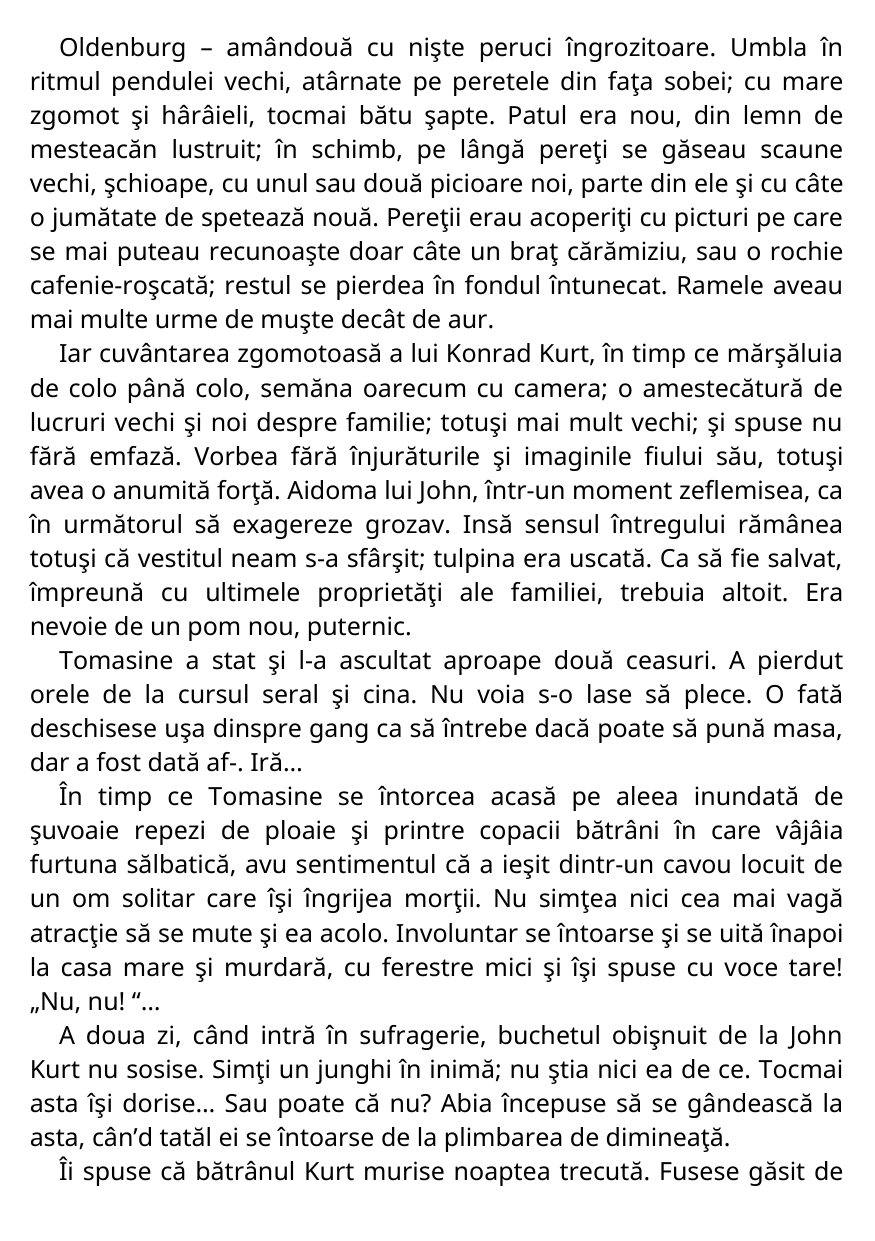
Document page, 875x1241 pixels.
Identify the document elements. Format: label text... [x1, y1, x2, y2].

text A doua zi, când intră în sufragerie, buchetul obişnuit de la John Kurt nu sosise. Simţi un junghi în inimă; nu ştia nici ea de ce. Tocmai asta îşi dorise… Sau poate că nu? Abia începuse să se gândească la asta, cân’d tatăl ei se întoarse de la plimbarea de dimineaţă. [29, 1017, 844, 1154]
text În timp ce Tomasine se întorcea acasă pe aleea inundată de şuvoaie repezi de ploaie şi printre copacii bătrâni în care vâjâia furtuna sălbatică, avu sentimentul că a ieşit dintr-un cavou locuit de un om solitar care îşi îngrijea morţii. Nu simţea nici cea mai vagă atracţie să se mute şi ea acolo. Involuntar se întoarse şi se uită înapoi la casa mare şi murdară, cu ferestre mici şi îşi spuse cu voce tare! „Nu, nu! “… [29, 779, 844, 1017]
text Oldenburg – amândouă cu nişte peruci îngrozitoare. Umbla în ritmul pendulei vechi, atârnate pe peretele din faţa sobei; cu mare zgomot şi hârâieli, tocmai bătu şapte. Patul era nou, din lemn de mesteacăn lustruit; în schimb, pe lângă pereţi se găseau scaune vechi, şchioape, cu unul sau două picioare noi, parte din ele şi cu câte o jumătate de spetează nouă. Pereţii erau acoperiţi cu picturi pe care se mai puteau recunoaşte doar câte un braţ cărămiziu, sau o rochie cafenie-roşcată; restul se pierdea în fondul întunecat. Ramele aveau mai multe urme de muşte decât de aur. [29, 29, 844, 336]
text Tomasine a stat şi l-a ascultat aproape două ceasuri. A pierdut orele de la cursul seral şi cina. Nu voia s-o lase să plece. O fată deschisese uşa dinspre gang ca să întrebe dacă poate să pună masa, dar a fost dată af-. Iră… [29, 643, 844, 779]
text Iar cuvântarea zgomotoasă a lui Konrad Kurt, în timp ce mărşăluia de colo până colo, semăna oarecum cu camera; o amestecătură de lucruri vechi şi noi despre familie; totuşi mai mult vechi; şi spuse nu fără emfază. Vorbea fără înjurăturile şi imaginile fiului său, totuşi avea o anumită forţă. Aidoma lui John, într-un moment zeflemisea, ca în următorul să exagereze grozav. Insă sensul întregului rămânea totuşi că vestitul neam s-a sfârşit; tulpina era uscată. Ca să fie salvat, împreună cu ultimele proprietăţi ale familiei, trebuia altoit. Era nevoie de un pom nou, puternic. [29, 336, 844, 643]
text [29, 1154, 844, 1188]
